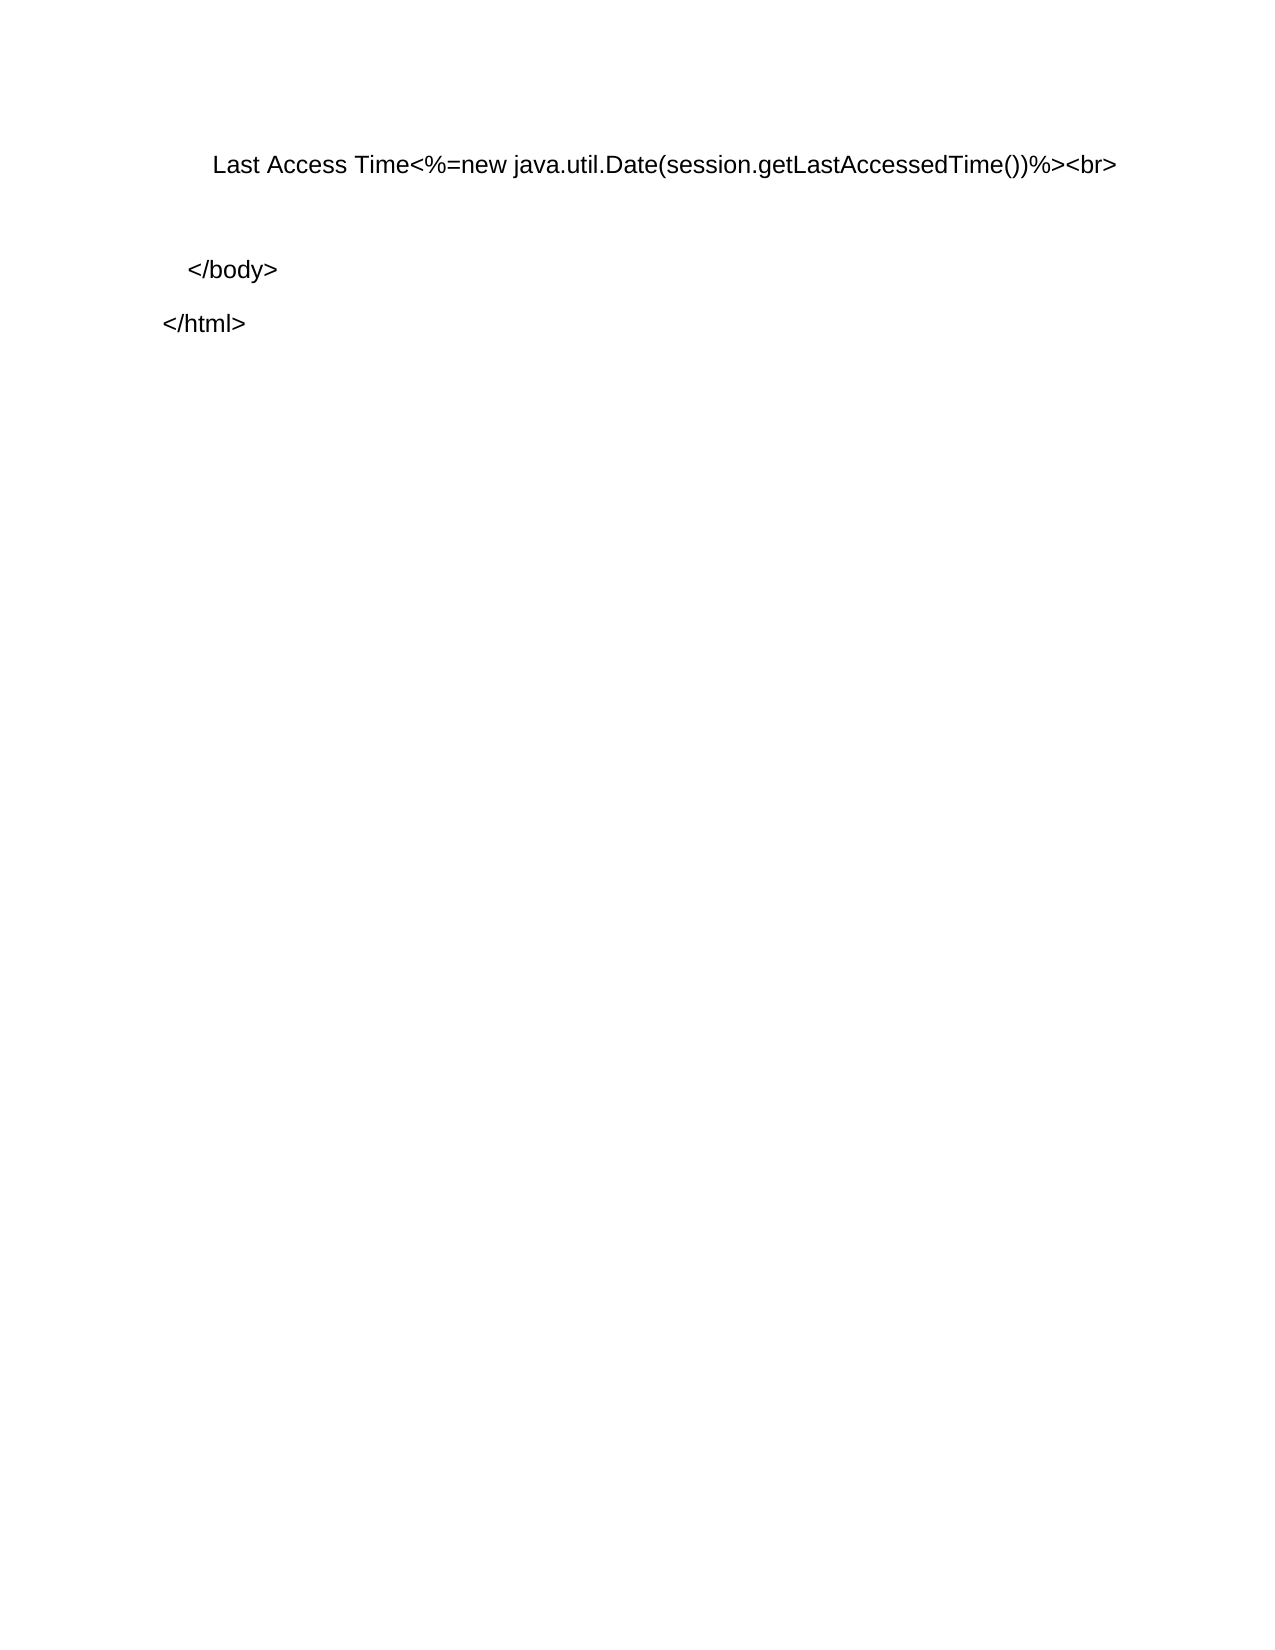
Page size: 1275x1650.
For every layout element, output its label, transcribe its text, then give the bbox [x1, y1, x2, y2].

text </body> [187, 255, 1125, 284]
text Last Access Time<%=new java.util.Date(session.getLastAccessedTime())%><br> [212, 150, 1125, 179]
text </html> [162, 309, 1125, 338]
